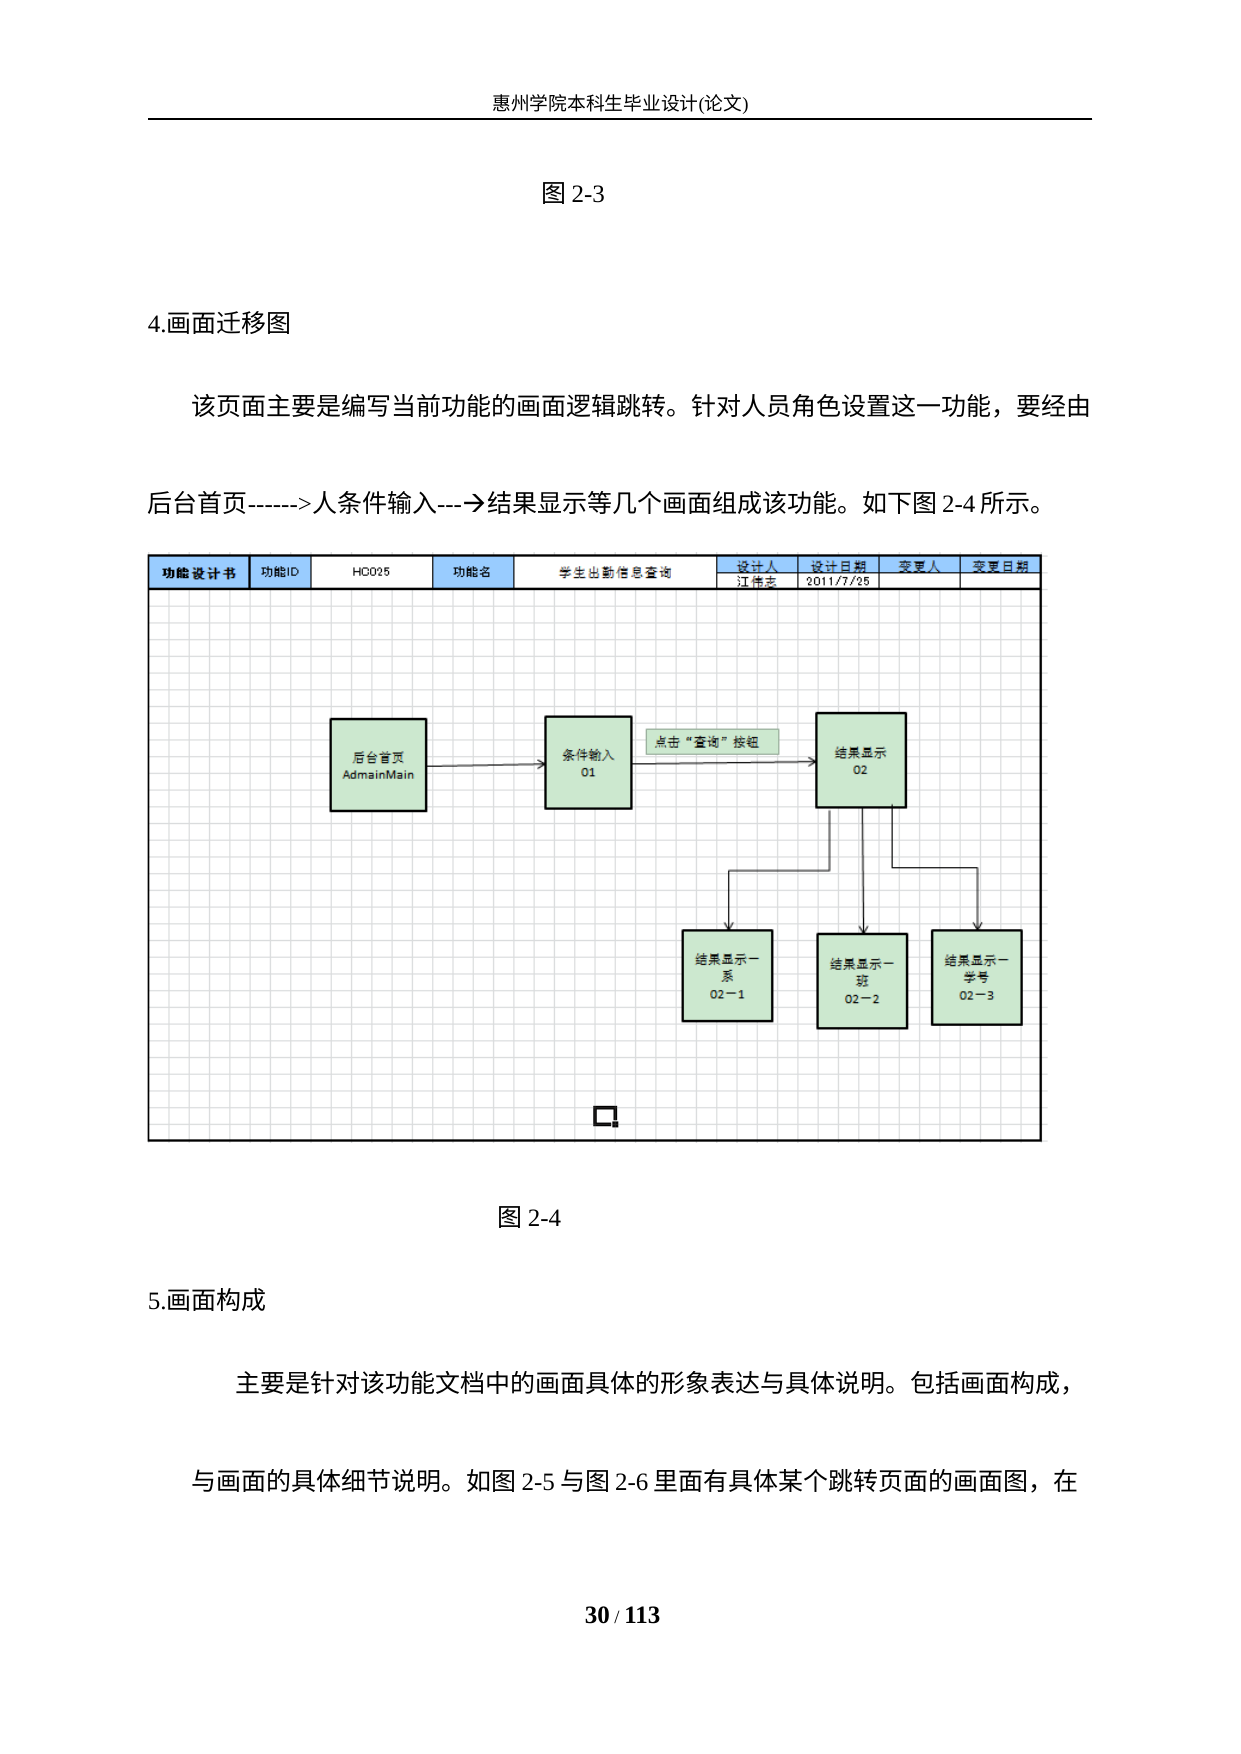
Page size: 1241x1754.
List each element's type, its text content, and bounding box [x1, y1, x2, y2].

text 图2-4 [454, 1183, 1092, 1248]
text 图2-3 [498, 159, 1092, 224]
list 画面迁移图 [148, 289, 1092, 354]
picture [147, 552, 1048, 1143]
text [191, 1349, 1092, 1512]
text 该页面主要是编写当前功能的画面逻辑跳转。针对人员角色设置这一功能，要经由后台首页------>人条件输入---结果显示等几个画面组成该功能。如下图2-4所示。 [148, 372, 1092, 534]
list 画面构成 [148, 1266, 1092, 1331]
